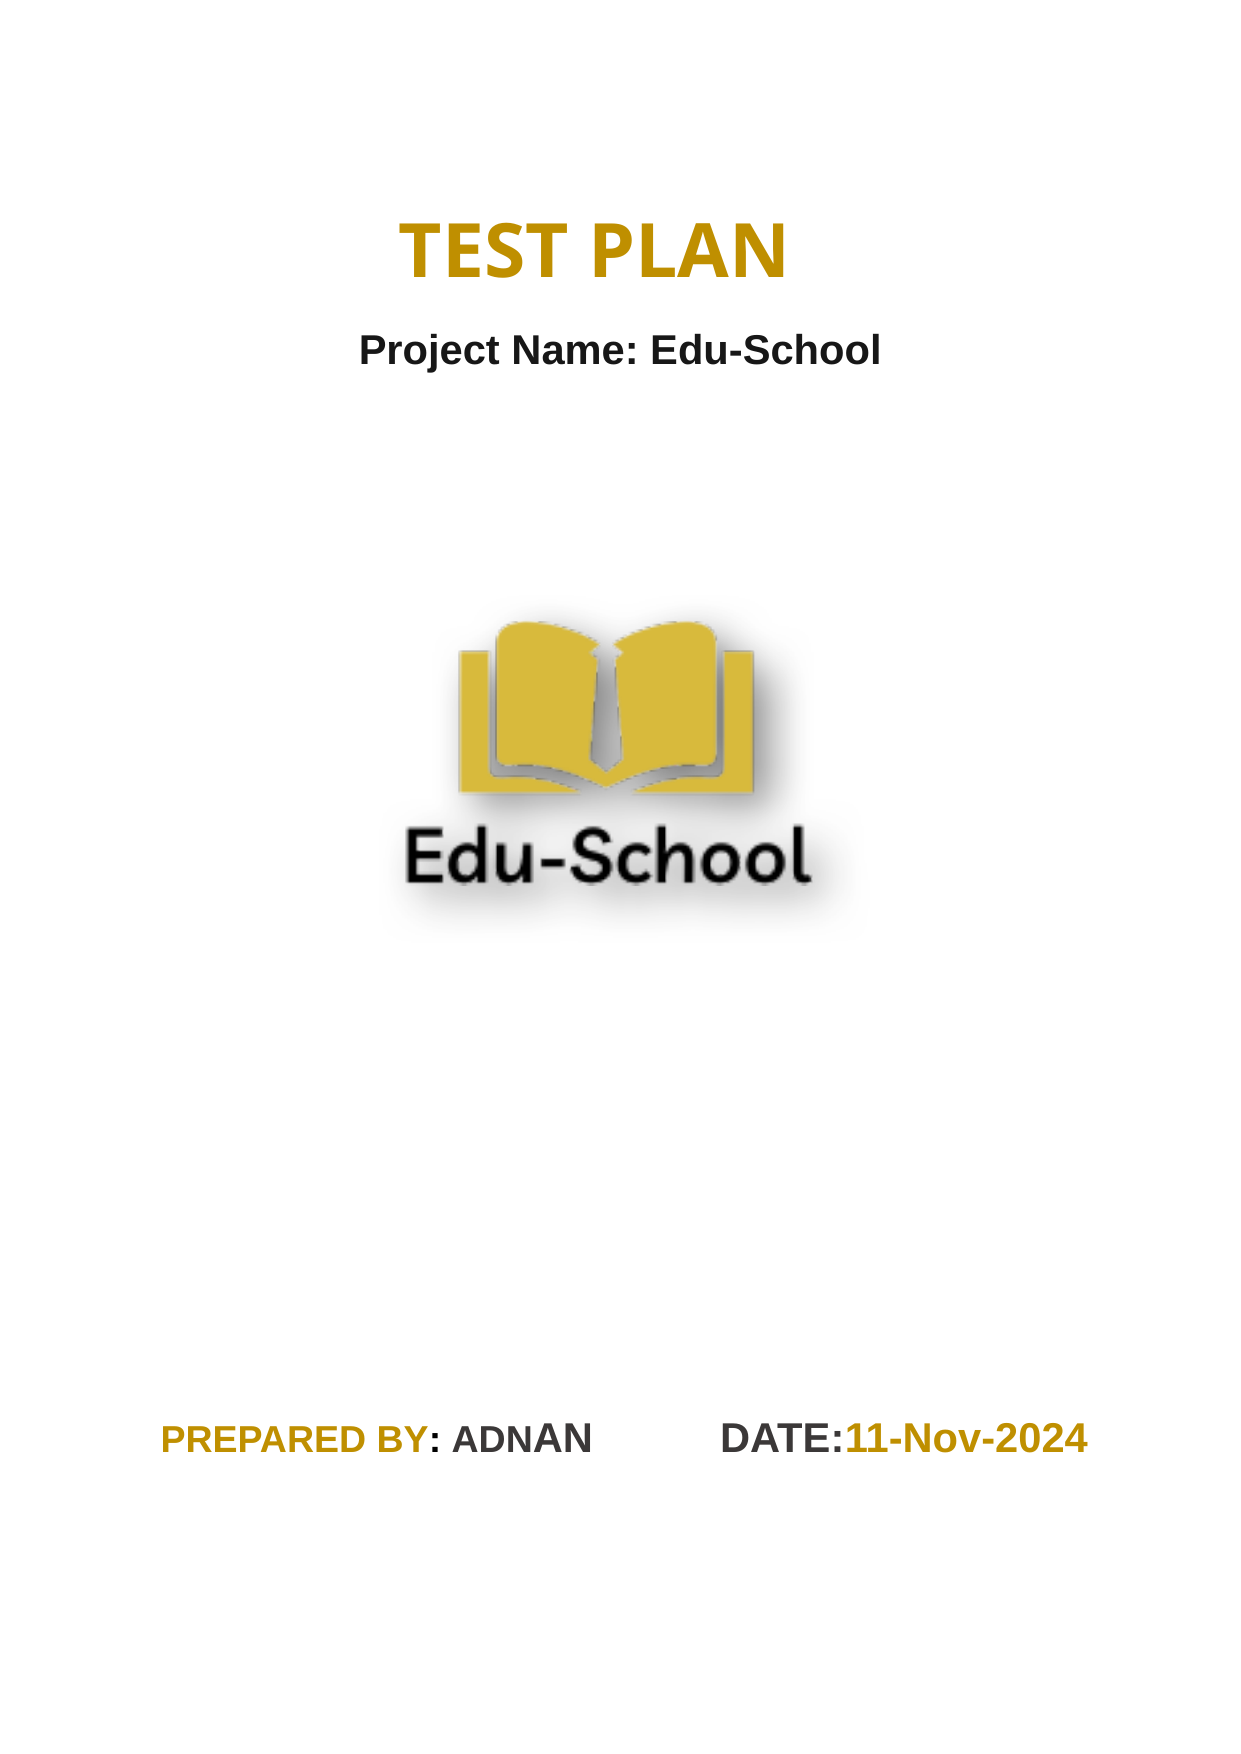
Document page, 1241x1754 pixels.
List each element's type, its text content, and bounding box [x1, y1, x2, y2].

picture [404, 620, 818, 886]
text TEST PLAN [150, 197, 1090, 299]
text PREPARED BY: ADNAN DATE:11-Nov-2024 [150, 1413, 1090, 1461]
text Project Name: Edu-School [150, 325, 1090, 373]
